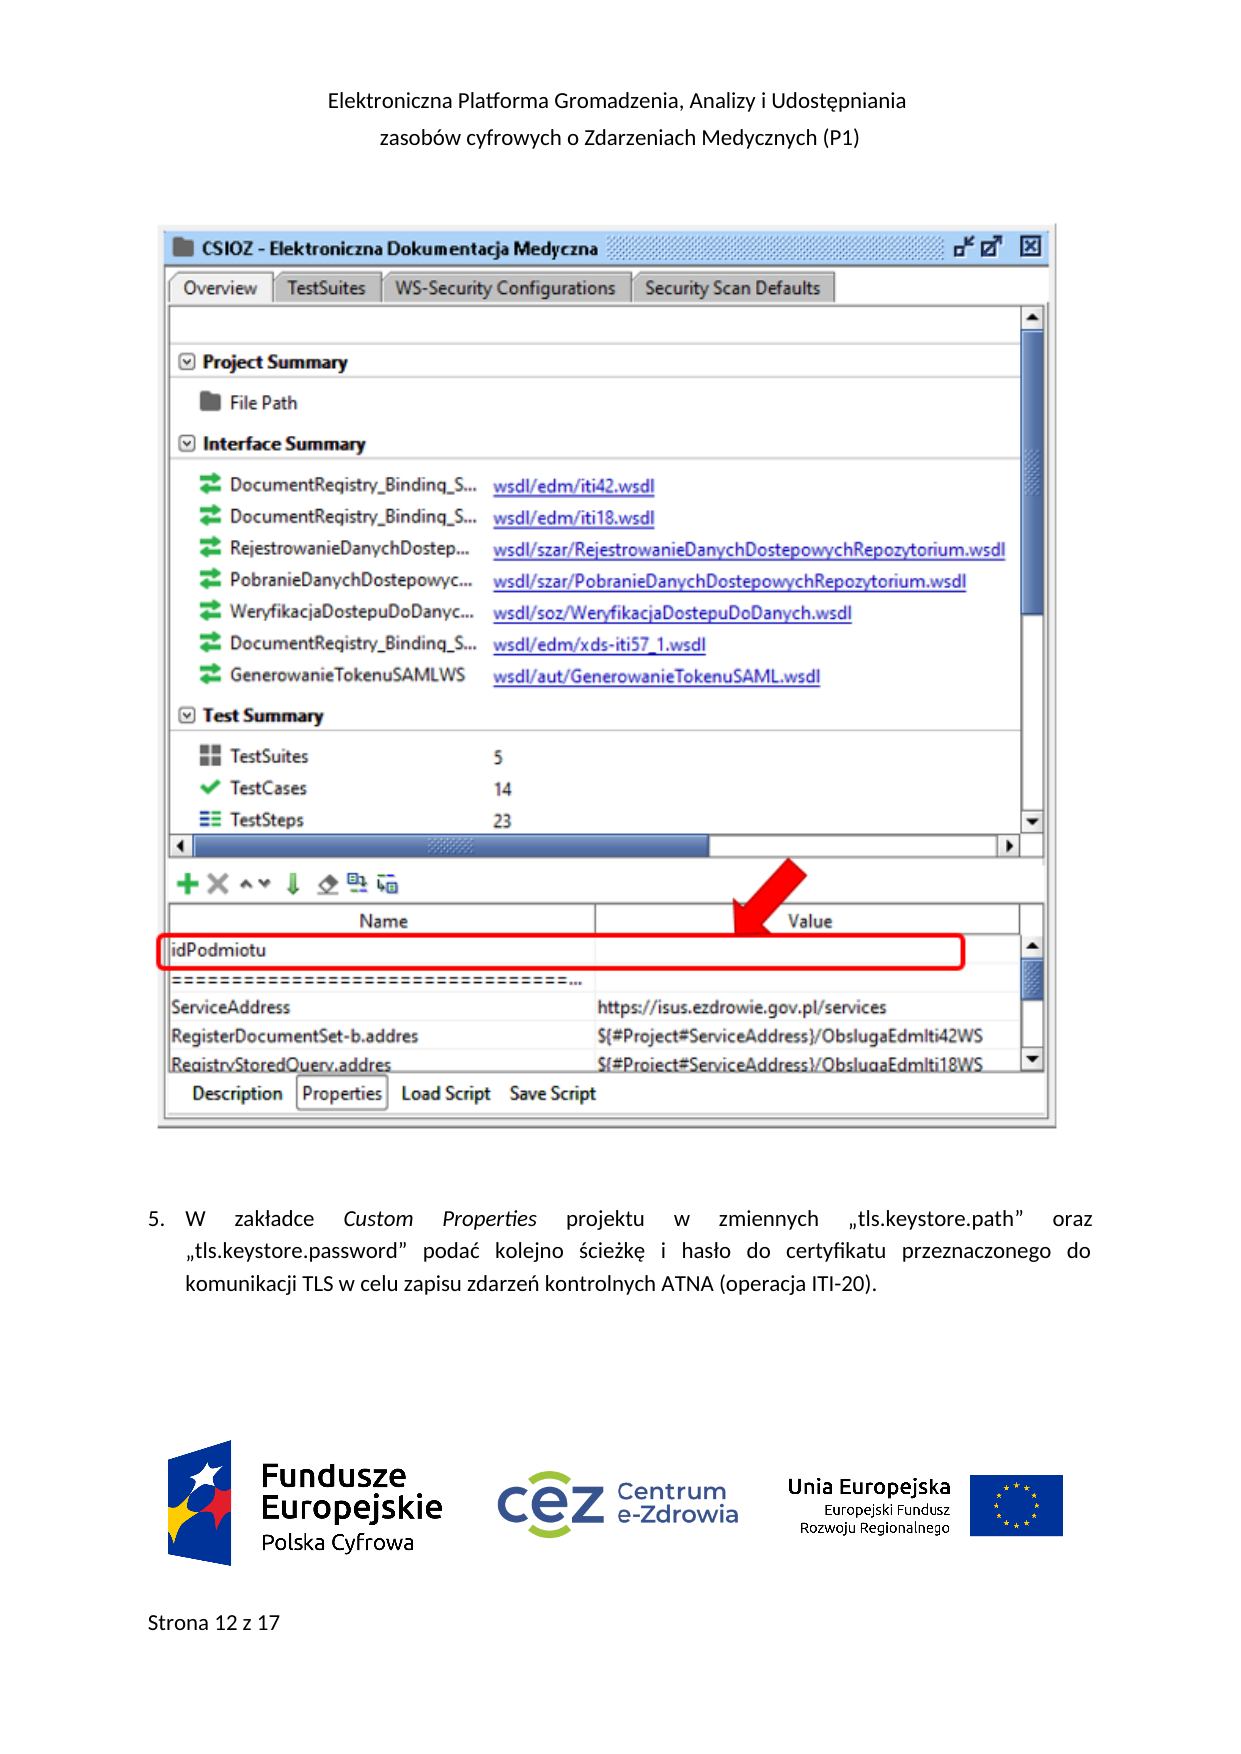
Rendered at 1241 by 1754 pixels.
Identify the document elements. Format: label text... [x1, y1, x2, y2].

picture [147, 1426, 1093, 1587]
picture [147, 219, 1063, 1135]
list W zakładce Custom Properties projektu w zmiennych „tls.keystore.path” oraz „tls.keystore.password” podać kolejno ścieżkę i hasło do certyfikatu przeznaczonego do komunikacji TLS w celu zapisu zdarzeń kontrolnych ATNA (operacja ITI-20). [148, 1204, 1093, 1297]
